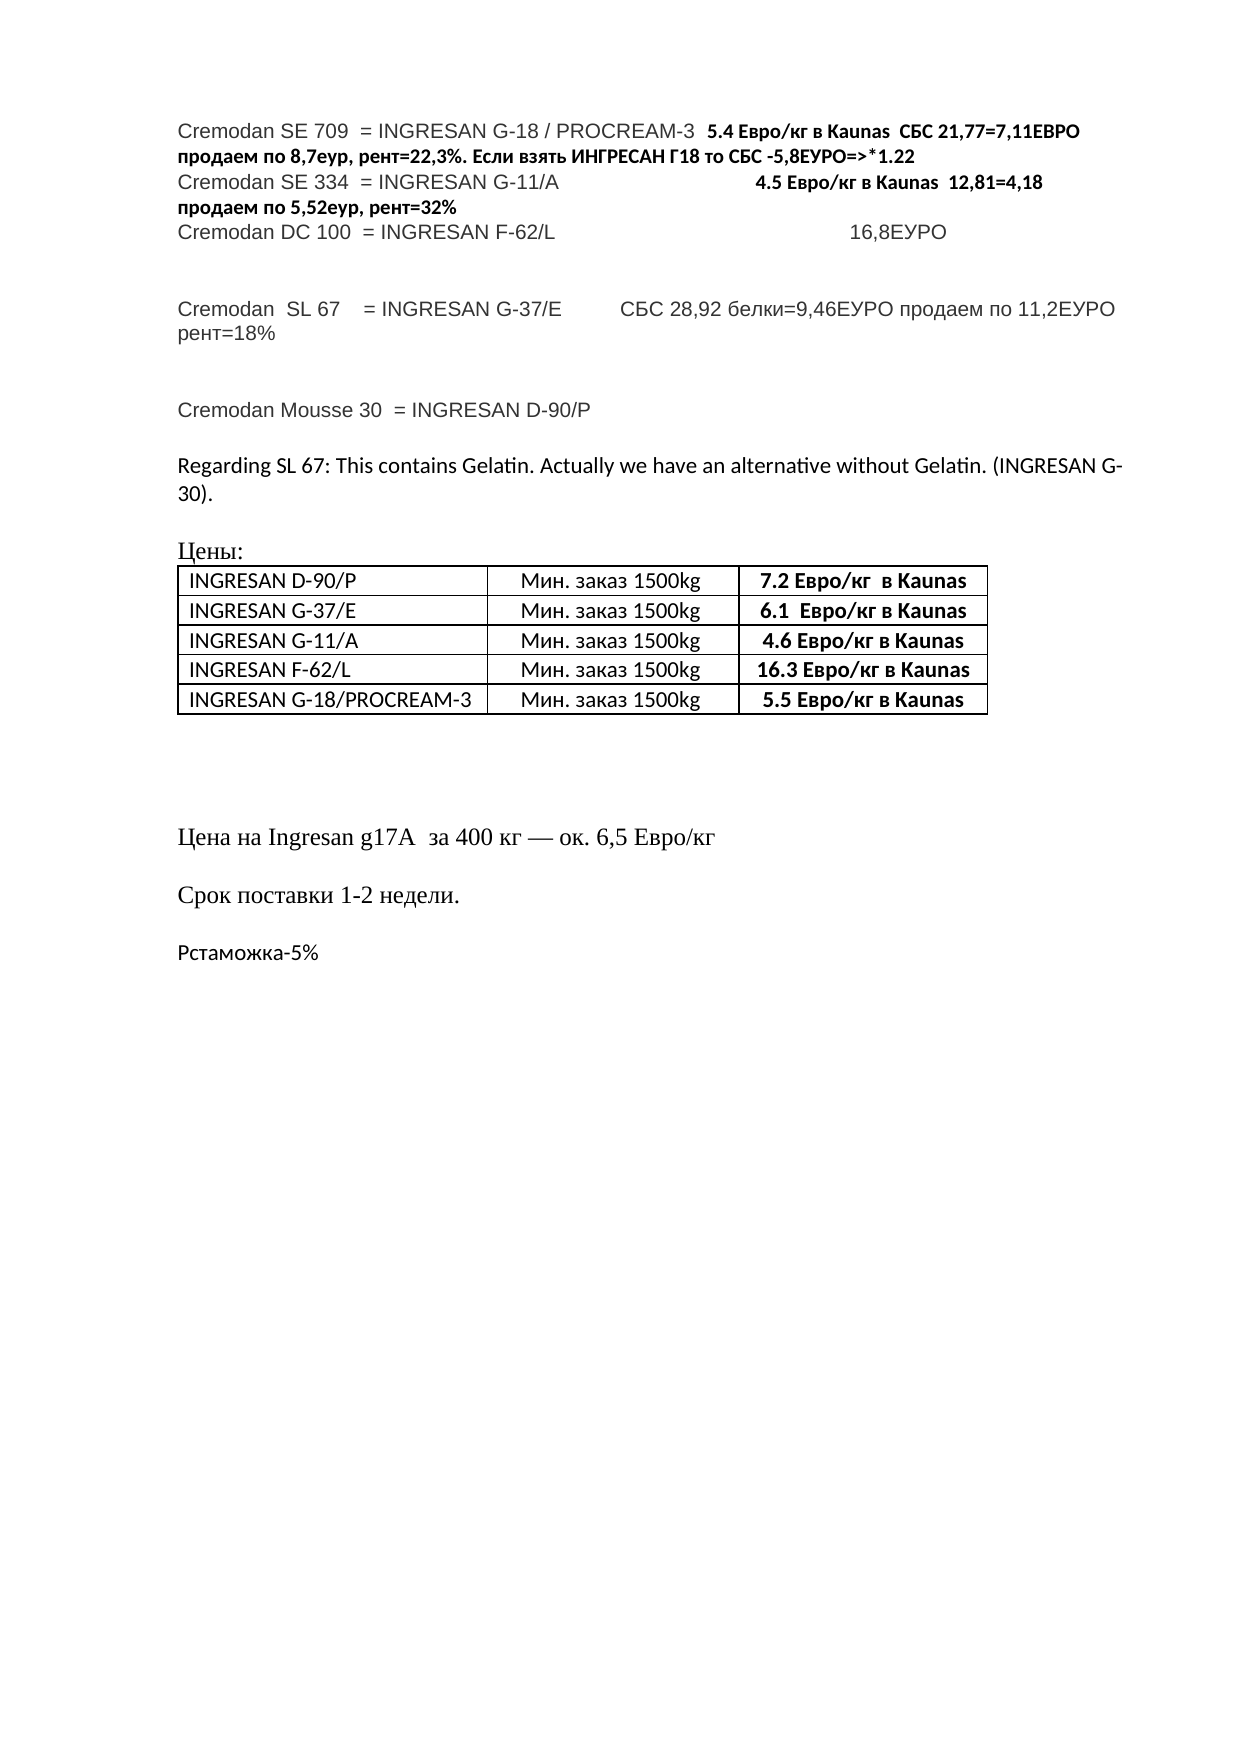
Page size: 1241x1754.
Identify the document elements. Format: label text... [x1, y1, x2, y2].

text Cremodan SE 709 = INGRESAN G-18 / PROCREAM-3 5.4 Евро/кг в Kaunas СБС 21,77=7,11ЕВРО продаем по 8,7еур, рент=22,3%. Если взять ИНГРЕСАН Г18 то СБС -5,8ЕУРО=>*1.22 Cremodan SE 334 = INGRESAN G-11/A 4.5 Евро/кг в Kaunas 12,81=4,18 продаем по 5,52еур, рент=32% Cremodan DC 100 = INGRESAN F-62/L 16,8ЕУРО [177, 118, 1152, 244]
text Cremodan SL 67 = INGRESAN G-37/E СБС 28,92 белки=9,46ЕУРО продаем по 11,2ЕУРО рент=18% [177, 273, 1152, 345]
table_header INGRESAN D-90/P [179, 567, 487, 594]
table_cell Мин. заказ 1500kg [488, 626, 738, 654]
text Рстаможка-5% [177, 938, 1152, 966]
table_header Мин. заказ 1500kg [488, 567, 738, 594]
table_cell INGRESAN F-62/L [179, 655, 487, 683]
text Cremodan Mousse 30 = INGRESAN D-90/P [177, 374, 1152, 422]
table_cell Мин. заказ 1500kg [488, 596, 738, 624]
table_cell 4.6 Евро/кг в Kaunas [740, 626, 987, 654]
table_cell 16.3 Евро/кг в Kaunas [740, 655, 987, 683]
table_cell INGRESAN G-11/A [179, 626, 487, 654]
table_cell 5.5 Евро/кг в Kaunas [740, 685, 987, 713]
table_header 7.2 Евро/кг в Kaunas [740, 567, 987, 594]
text Цена на Ingresan g17A за 400 кг — ок. 6,5 Евро/кг [177, 822, 1152, 851]
text Цены: [177, 536, 1152, 565]
table_cell 6.1 Евро/кг в Kaunas [740, 596, 987, 624]
table_cell Мин. заказ 1500kg [488, 685, 738, 713]
table_cell Мин. заказ 1500kg [488, 655, 738, 683]
text Срок поставки 1-2 недели. [177, 880, 1152, 909]
table_cell INGRESAN G-18/PROCREAM-3 [179, 685, 487, 713]
table_cell INGRESAN G-37/E [179, 596, 487, 624]
text Regarding SL 67: This contains Gelatin. Actually we have an alternative without Gelatin. (INGRESAN G-30). [177, 451, 1152, 507]
